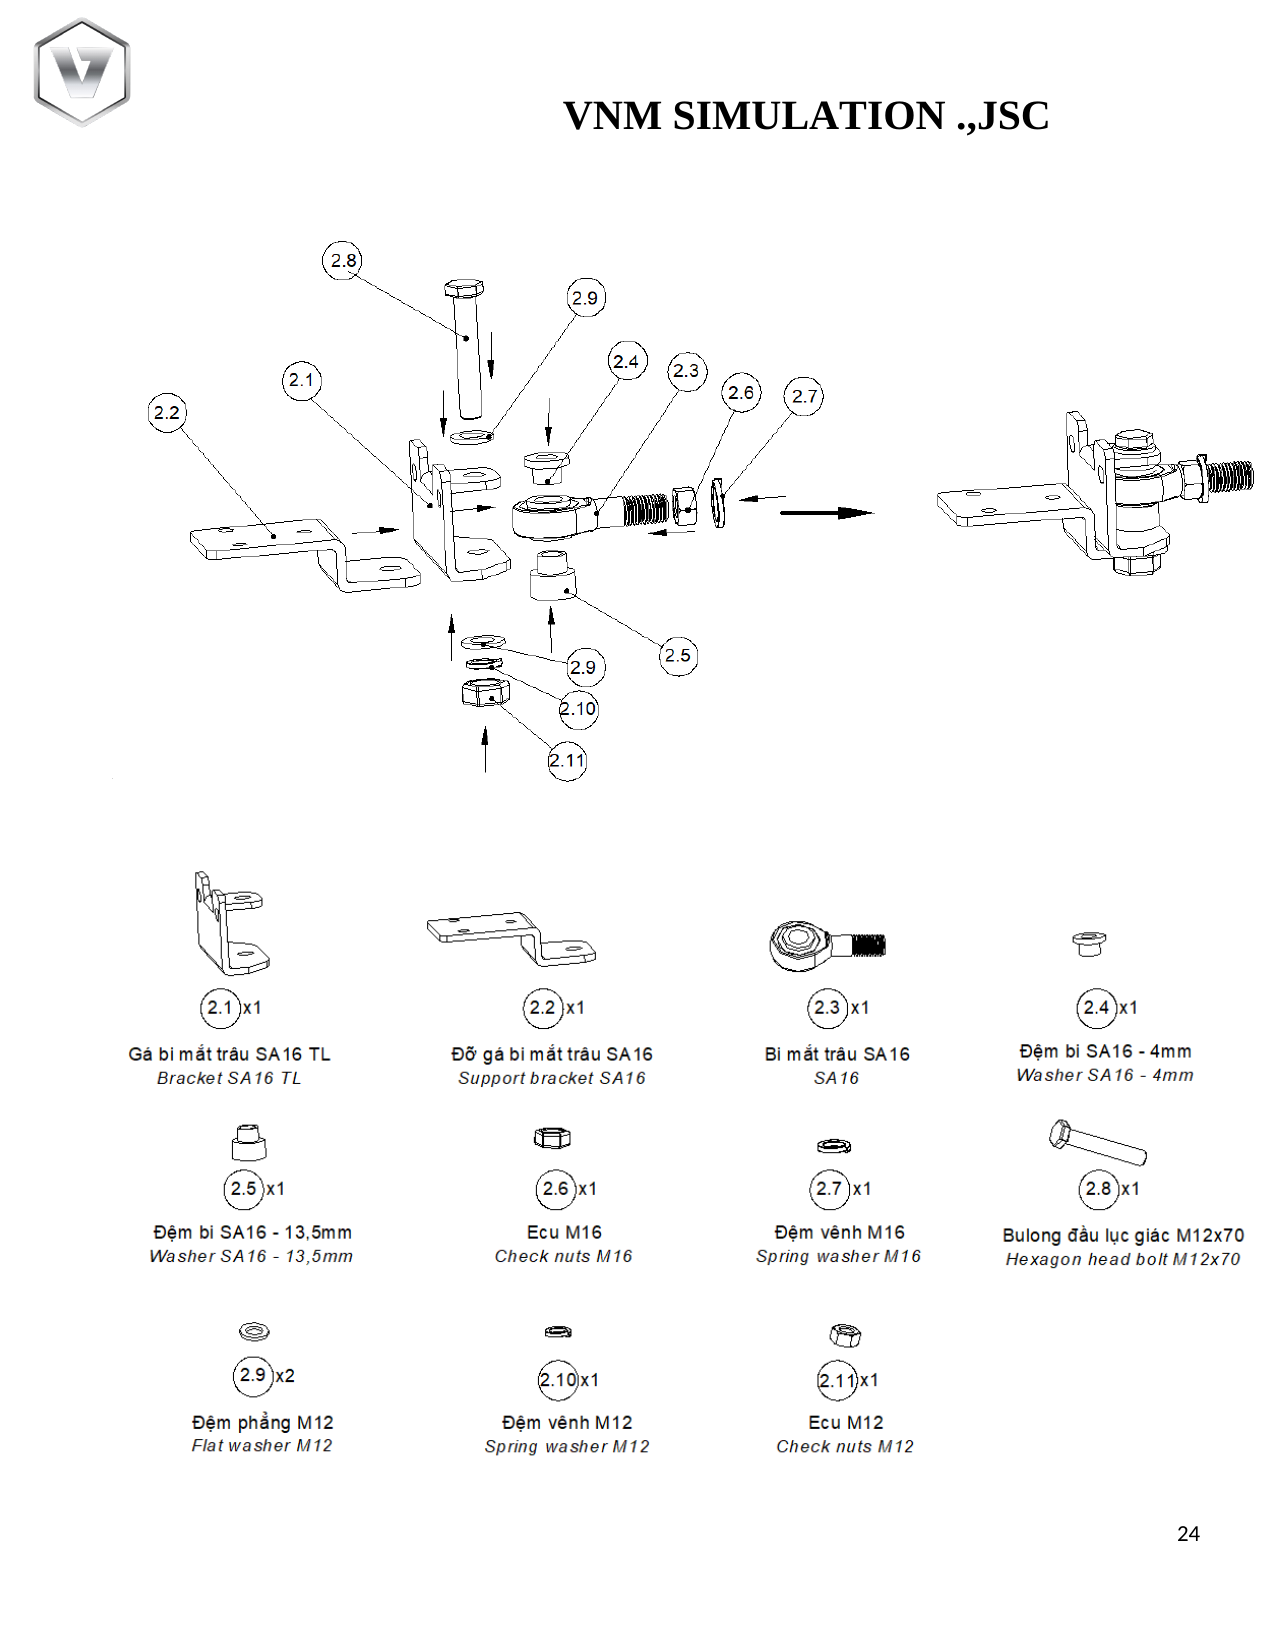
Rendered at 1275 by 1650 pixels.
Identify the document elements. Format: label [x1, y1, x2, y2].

picture [112, 218, 1258, 785]
picture [30, 15, 134, 130]
picture [112, 853, 1275, 1492]
